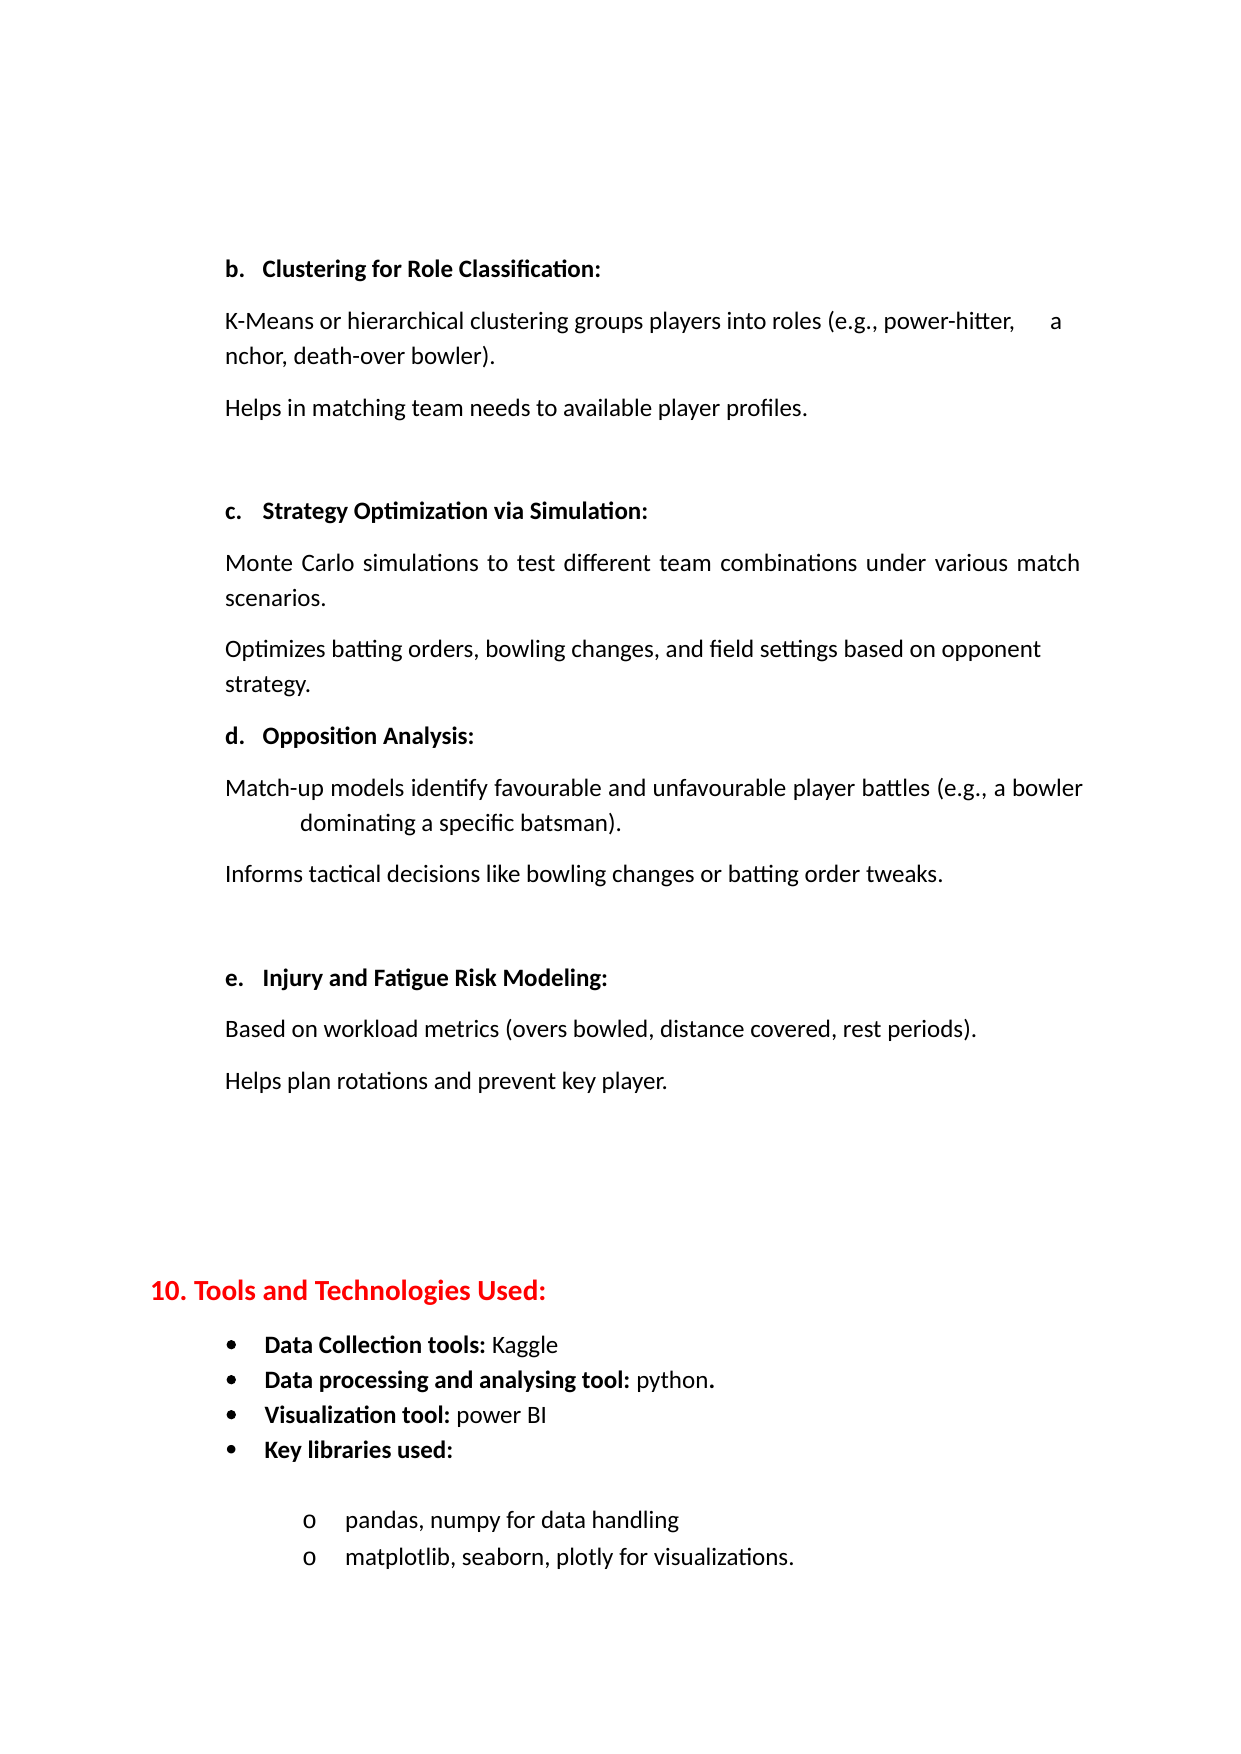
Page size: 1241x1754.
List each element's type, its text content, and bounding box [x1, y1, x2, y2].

list Clustering for Role Classification: [225, 253, 1090, 284]
text Based on workload metrics (overs bowled, distance covered, rest periods). [150, 1013, 1090, 1044]
list Data Collection tools: Kaggle [227, 1329, 1090, 1360]
list matplotlib, seaborn, plotly for visualizations. [302, 1541, 1090, 1572]
text Informs tactical decisions like bowling changes or batting order tweaks. [150, 858, 1090, 889]
list Key libraries used: [227, 1434, 1090, 1465]
list Data processing and analysing tool: python. [227, 1364, 1090, 1395]
list Opposition Analysis: [225, 720, 1090, 751]
text Optimizes batting orders, bowling changes, and field settings based on opponent strategy. [150, 633, 1090, 699]
list Strategy Optimization via Simulation: [225, 495, 1090, 526]
list pandas, numpy for data handling [302, 1504, 1090, 1536]
text Match-up models identify favourable and unfavourable player battles (e.g., a bowler dominating a specific batsman). [150, 772, 1090, 837]
text 10. Tools and Technologies Used: [150, 1272, 1090, 1307]
text Helps plan rotations and prevent key player. [150, 1065, 1090, 1096]
text Monte Carlo simulations to test different team combinations under various match scenarios. [150, 547, 1090, 612]
list Visualization tool: power BI [227, 1399, 1090, 1430]
list Injury and Fatigue Risk Modeling: [225, 962, 1090, 992]
text K-Means or hierarchical clustering groups players into roles (e.g., power-hitter, a nchor, death-over bowler). [150, 305, 1090, 371]
text Helps in matching team needs to available player profiles. [150, 392, 1090, 422]
